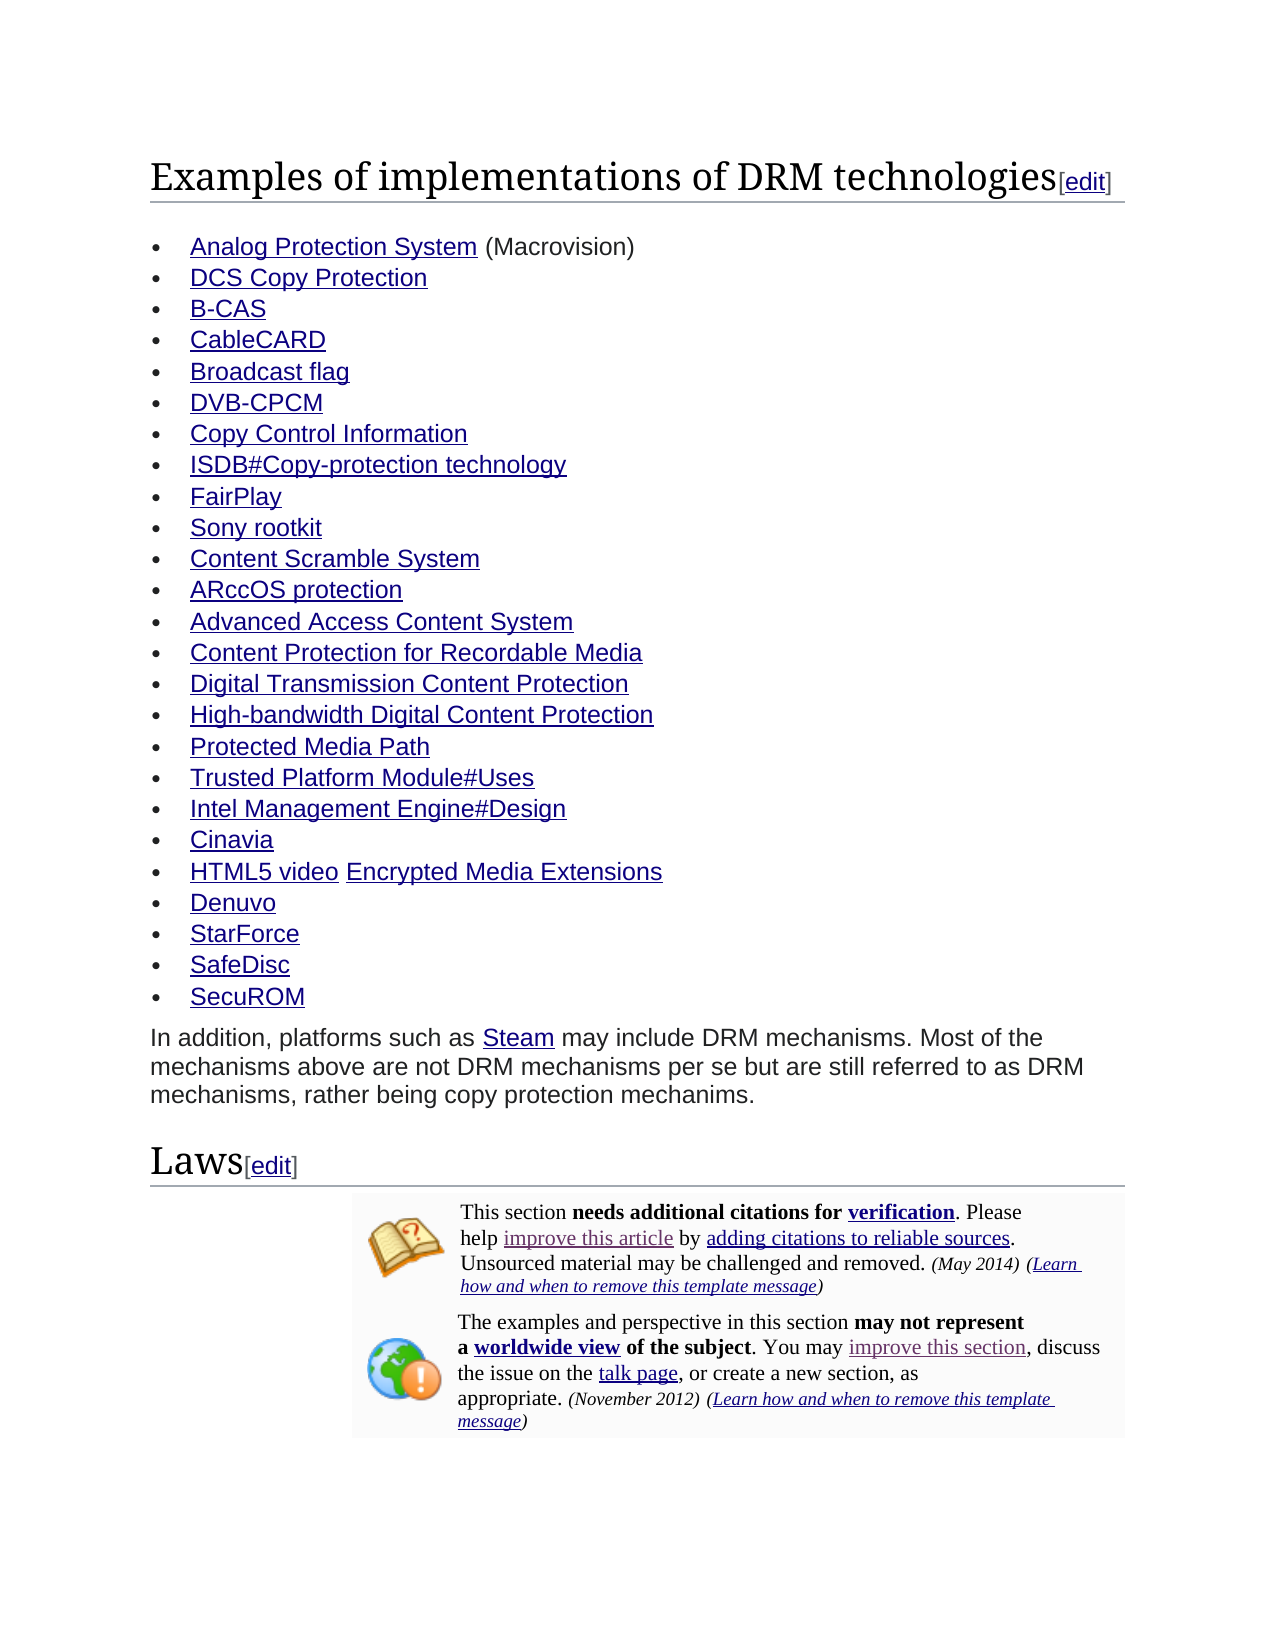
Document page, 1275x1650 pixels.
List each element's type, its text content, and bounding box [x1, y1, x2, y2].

list Cinavia [152, 826, 1125, 854]
list Content Scramble System [152, 544, 1125, 573]
list ISDB#Copy-protection technology [152, 451, 1125, 479]
list Sony rootkit [152, 513, 1125, 542]
list Protected Media Path [152, 732, 1125, 761]
list DCS Copy Protection [152, 263, 1125, 292]
list ARccOS protection [152, 576, 1125, 604]
list DVB-CPCM [152, 388, 1125, 417]
table_header [352, 1193, 448, 1303]
list Broadcast flag [152, 357, 1125, 386]
list Intel Management Engine#Design [152, 794, 1125, 823]
list Content Protection for Recordable Media [152, 638, 1125, 667]
picture [367, 1338, 443, 1402]
table_header This section needs additional citations for verification. Please help improve this article by adding citations to reliable sources. Unsourced material may be challenged and removed. (May 2014) (Learn how and when to remove this template message) [448, 1193, 1125, 1303]
list HTML5 video Encrypted Media Extensions [152, 857, 1125, 886]
list SafeDisc [152, 951, 1125, 979]
list B-CAS [152, 294, 1125, 323]
picture [367, 1217, 446, 1279]
list FairPlay [152, 482, 1125, 511]
list Copy Control Information [152, 419, 1125, 448]
list Denuvo [152, 888, 1125, 917]
list High-bandwidth Digital Content Protection [152, 701, 1125, 729]
text Laws[edit] [150, 1134, 1125, 1185]
table_header [352, 1303, 445, 1438]
list Trusted Platform Module#Uses [152, 763, 1125, 792]
list StarForce [152, 919, 1125, 948]
text Examples of implementations of DRM technologies[edit] [150, 150, 1125, 201]
table_header The examples and perspective in this section may not represent a worldwide view of the subject. You may improve this section, discuss the issue on the talk page, or create a new section, as appropriate. (November 2012) (Learn how and when to remove this template message) [445, 1303, 1125, 1438]
list Advanced Access Content System [152, 607, 1125, 636]
list SecuROM [152, 982, 1125, 1011]
text In addition, platforms such as Steam may include DRM mechanisms. Most of the mechanisms above are not DRM mechanisms per se but are still referred to as DRM mechanisms, rather being copy protection mechanims. [150, 1023, 1125, 1109]
list CableCARD [152, 326, 1125, 354]
list Analog Protection System (Macrovision) [152, 232, 1125, 261]
list Digital Transmission Content Protection [152, 669, 1125, 698]
